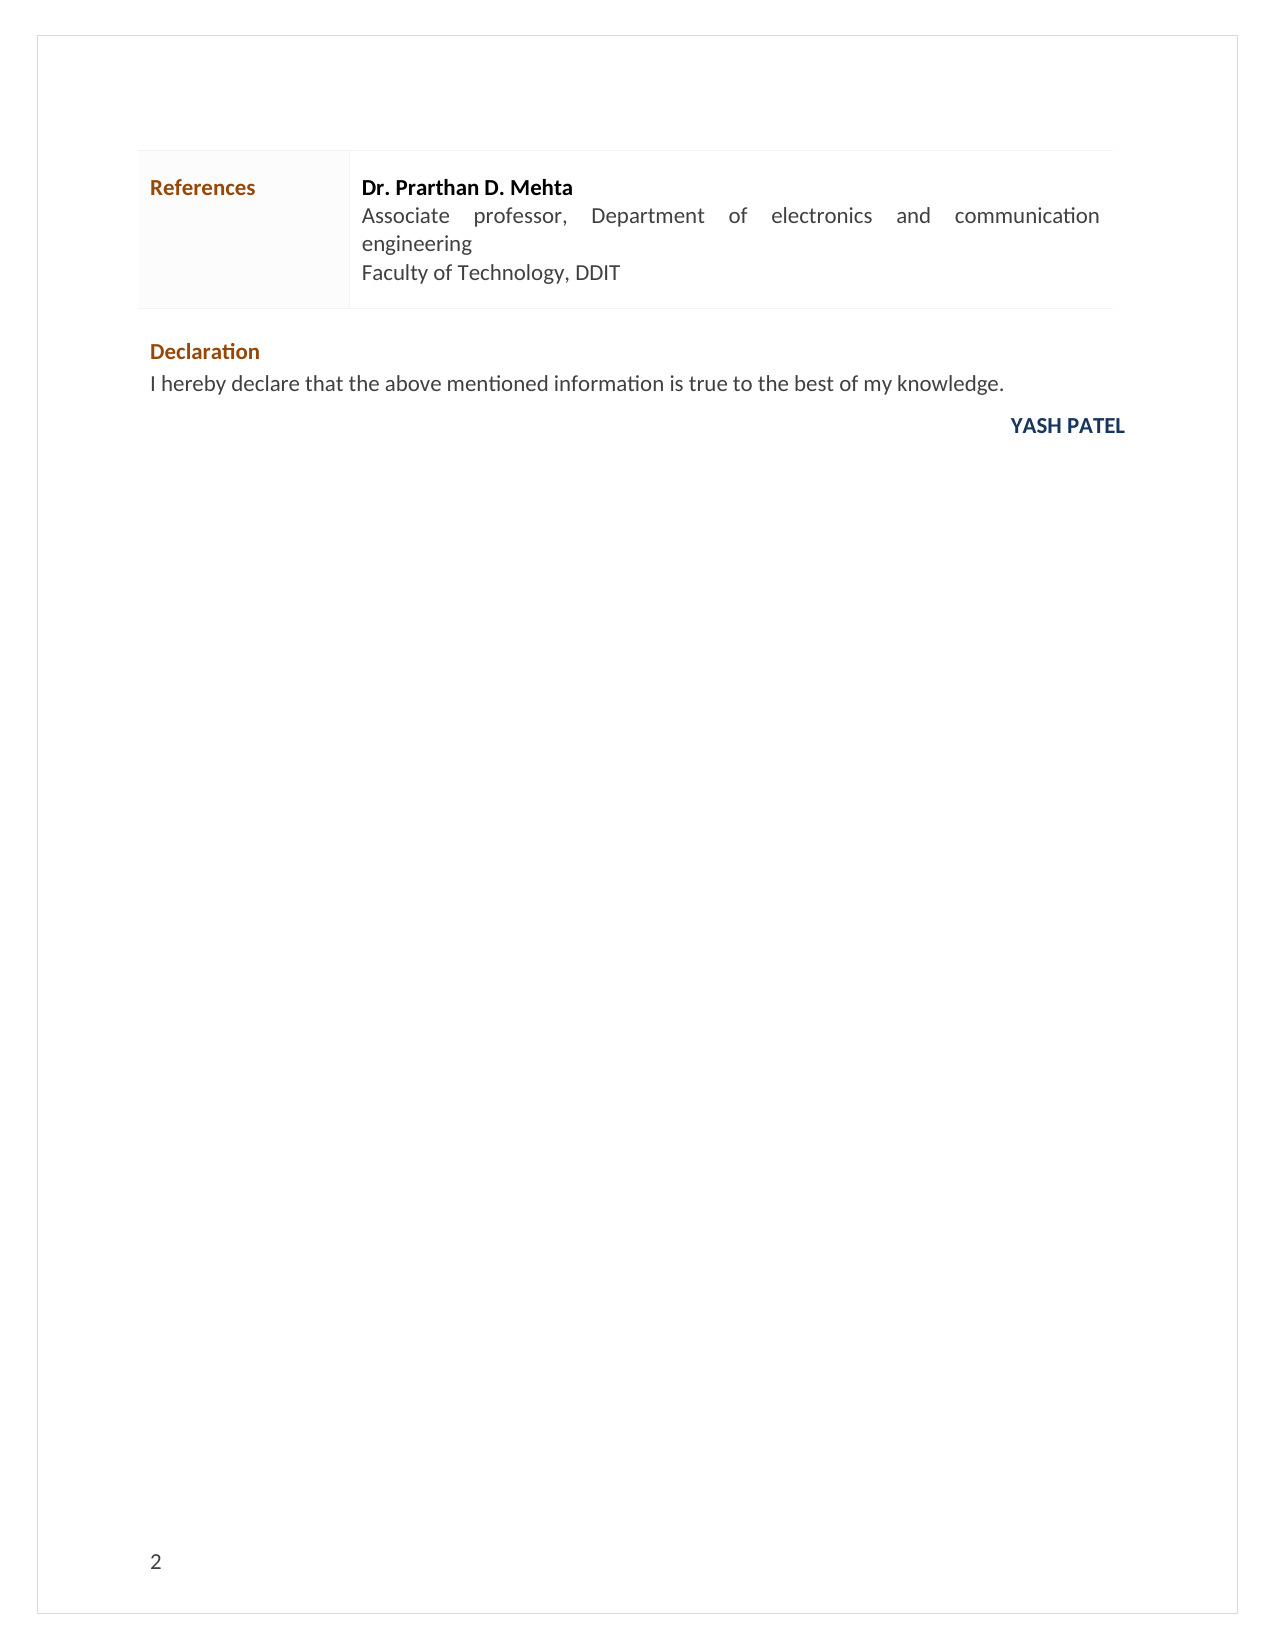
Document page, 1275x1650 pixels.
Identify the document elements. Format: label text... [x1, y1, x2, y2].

text Declaration [150, 337, 1125, 365]
text YASH PATEL [150, 411, 1125, 439]
table_cell Dr. Prarthan D. Mehta Associate professor, Department of electronics and communication engineering Faculty of Technology, DDIT [350, 151, 1113, 308]
text I hereby declare that the above mentioned information is true to the best of my knowledge. [150, 369, 1125, 397]
